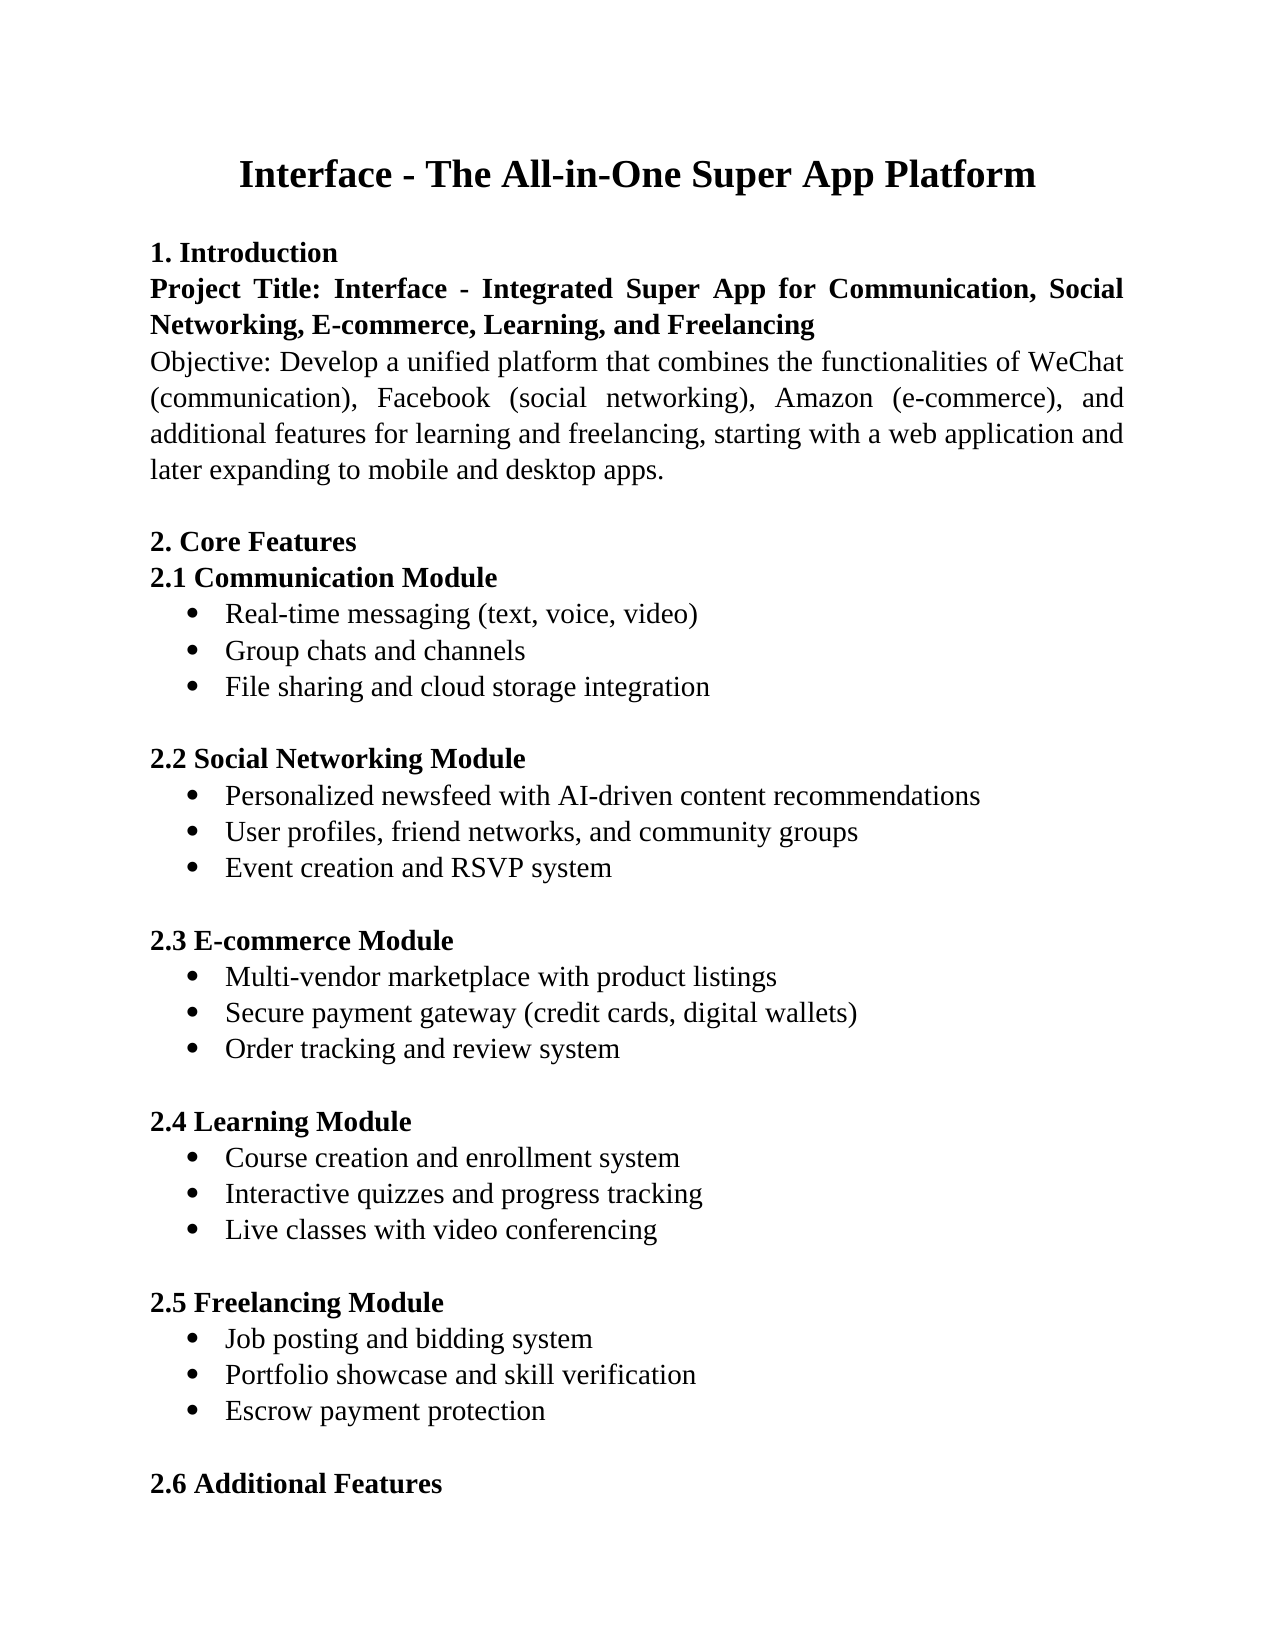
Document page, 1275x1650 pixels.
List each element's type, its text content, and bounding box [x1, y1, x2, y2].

list Secure payment gateway (credit cards, digital wallets) [187, 995, 1125, 1029]
list Course creation and enrollment system [187, 1140, 1125, 1173]
text 2.2 Social Networking Module [150, 742, 1125, 775]
list Real-time messaging (text, voice, video) [187, 597, 1125, 630]
text 2.5 Freelancing Module [150, 1285, 1125, 1318]
list Order tracking and review system [187, 1031, 1125, 1065]
text Project Title: Interface - Integrated Super App for Communication, Social Networking, E-commerce, Learning, and Freelancing [150, 271, 1125, 341]
list Interactive quizzes and progress tracking [187, 1176, 1125, 1210]
list Multi-vendor marketplace with product listings [187, 959, 1125, 992]
list Personalized newsfeed with AI-driven content recommendations [187, 778, 1125, 811]
list Portfolio showcase and skill verification [187, 1357, 1125, 1391]
list Group chats and channels [187, 633, 1125, 667]
list File sharing and cloud storage integration [187, 669, 1125, 703]
text 1. Introduction [150, 235, 1125, 269]
text 2.6 Additional Features [150, 1466, 1125, 1499]
list Live classes with video conferencing [187, 1212, 1125, 1246]
text 2.1 Communication Module [150, 561, 1125, 594]
text 2. Core Features [150, 524, 1125, 558]
list Escrow payment protection [187, 1393, 1125, 1427]
text Interface - The All-in-One Super App Platform [150, 150, 1125, 196]
list Event creation and RSVP system [187, 850, 1125, 884]
text 2.3 E-commerce Module [150, 923, 1125, 956]
list Job posting and bidding system [187, 1321, 1125, 1354]
list User profiles, friend networks, and community groups [187, 814, 1125, 848]
text Objective: Develop a unified platform that combines the functionalities of WeChat (communication), Facebook (social networking), Amazon (e-commerce), and additional features for learning and freelancing, starting with a web application and later expanding to mobile and desktop apps. [150, 344, 1125, 486]
text 2.4 Learning Module [150, 1104, 1125, 1137]
